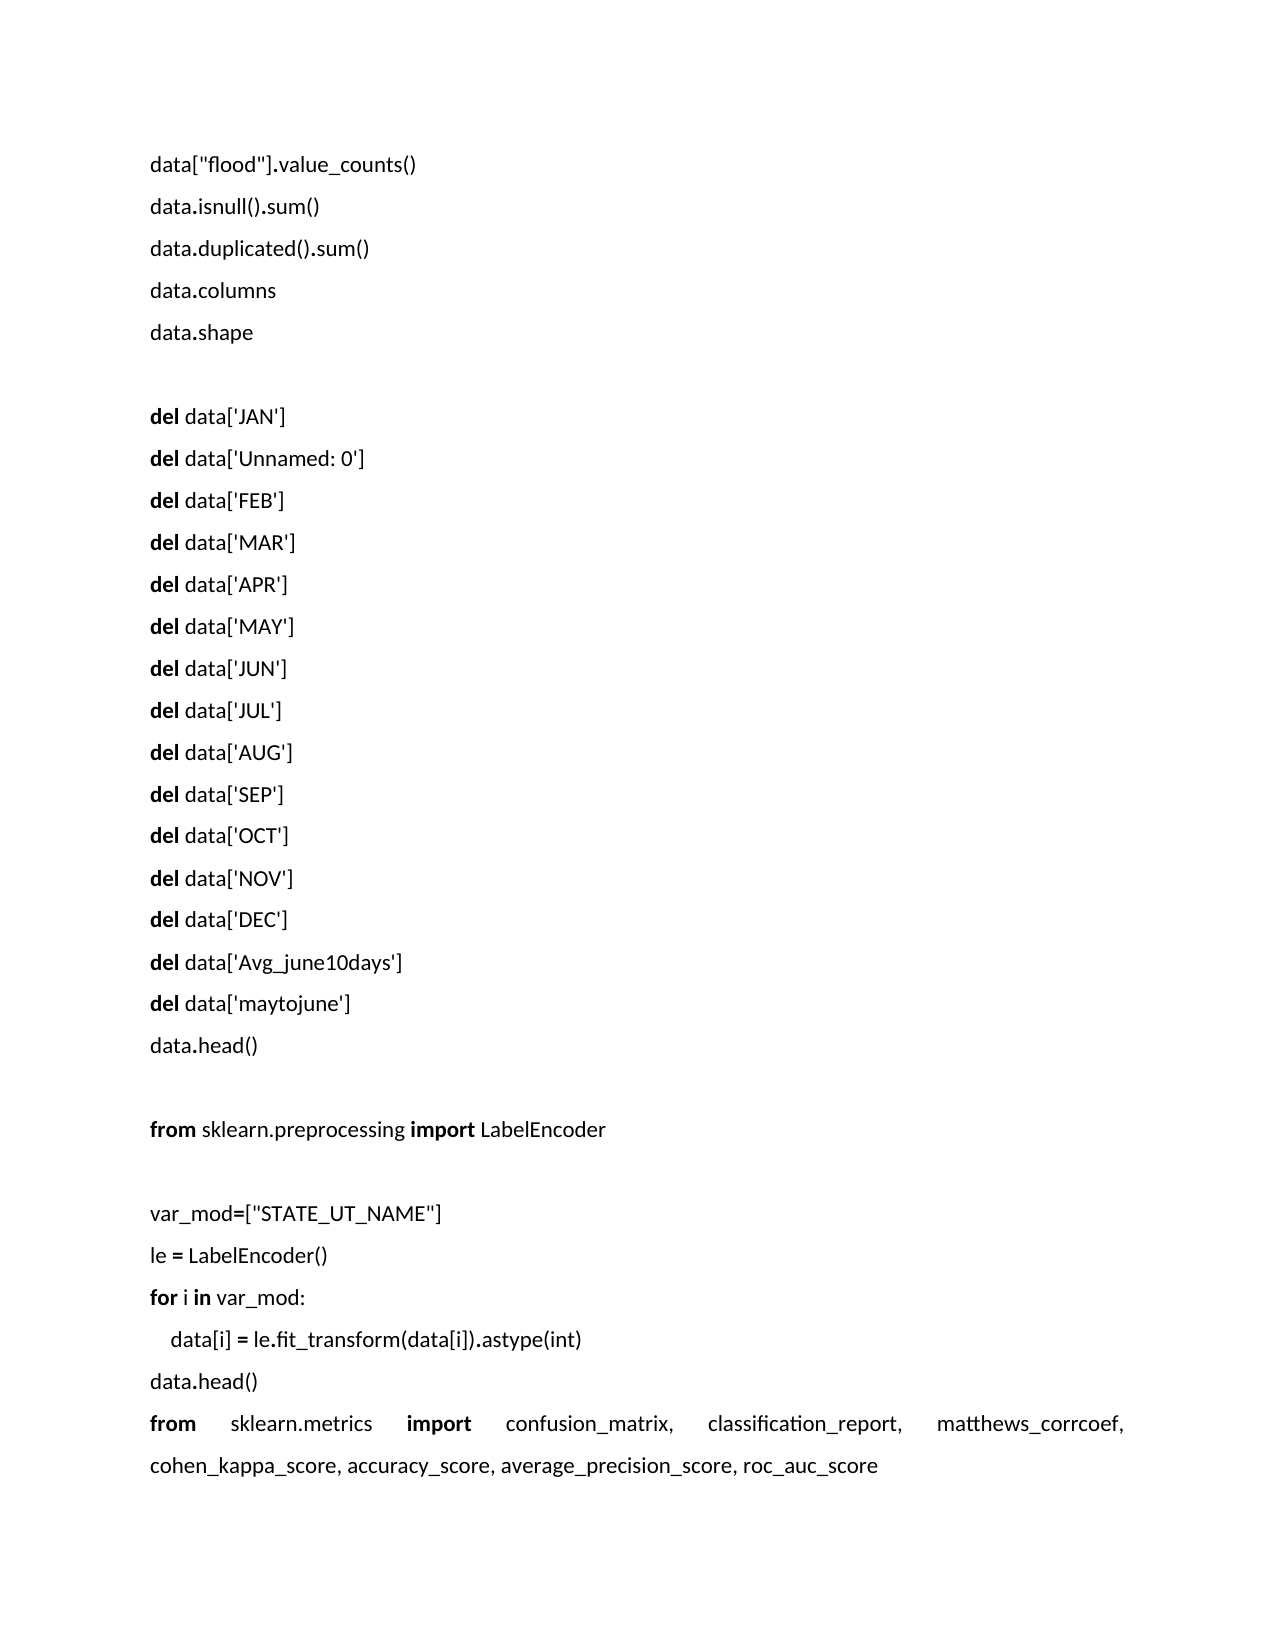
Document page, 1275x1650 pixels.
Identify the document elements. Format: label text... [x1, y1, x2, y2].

text del data['MAR'] [150, 528, 1125, 556]
text data.columns [150, 276, 1125, 304]
text del data['Avg_june10days'] [150, 948, 1125, 976]
text from sklearn.preprocessing import LabelEncoder [150, 1116, 1125, 1143]
text del data['JAN'] [150, 402, 1125, 430]
text del data['JUN'] [150, 654, 1125, 682]
text data.head() [150, 1032, 1125, 1059]
text del data['JUL'] [150, 696, 1125, 724]
text del data['maytojune'] [150, 989, 1125, 1018]
text le = LabelEncoder() [150, 1241, 1125, 1269]
text del data['SEP'] [150, 780, 1125, 808]
text for i in var_mod: [150, 1283, 1125, 1311]
text del data['Unnamed: 0'] [150, 444, 1125, 472]
text del data['DEC'] [150, 906, 1125, 934]
text from sklearn.metrics import confusion_matrix, classification_report, matthews_corrcoef, cohen_kappa_score, accuracy_score, average_precision_score, roc_auc_score [150, 1409, 1125, 1479]
text data.head() [150, 1367, 1125, 1395]
text del data['NOV'] [150, 864, 1125, 892]
text data["flood"].value_counts() [150, 150, 1125, 178]
text del data['AUG'] [150, 738, 1125, 766]
text del data['APR'] [150, 570, 1125, 598]
text data.isnull().sum() [150, 192, 1125, 220]
text data.duplicated().sum() [150, 234, 1125, 262]
text del data['MAY'] [150, 612, 1125, 640]
text data[i] = le.fit_transform(data[i]).astype(int) [150, 1325, 1125, 1353]
text var_mod=["STATE_UT_NAME"] [150, 1199, 1125, 1227]
text data.shape [150, 318, 1125, 346]
text del data['OCT'] [150, 822, 1125, 850]
text del data['FEB'] [150, 486, 1125, 514]
